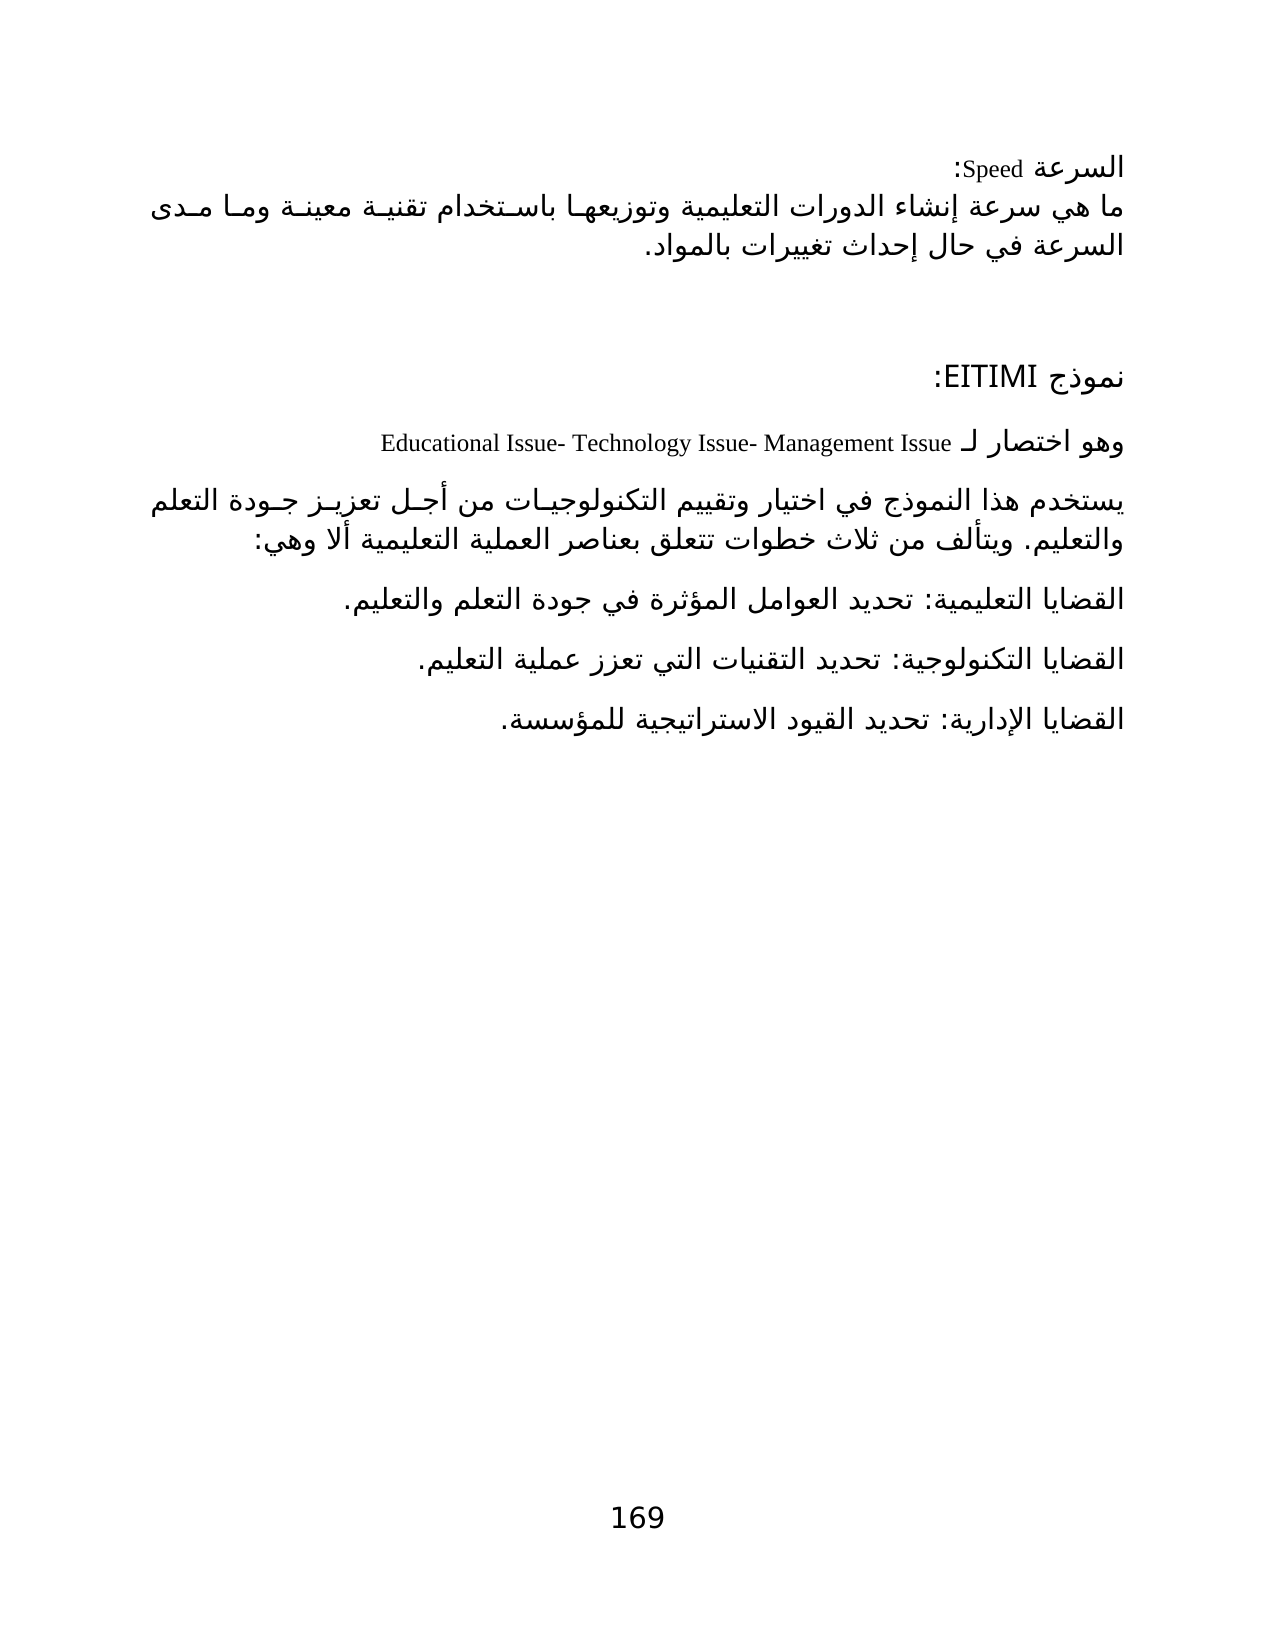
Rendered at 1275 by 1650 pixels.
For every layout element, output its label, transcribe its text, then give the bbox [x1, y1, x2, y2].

text ما هي سرعة إنشاء الدورات التعليمية وتوزيعها باستخدام تقنية معينة وما مدى السرعة في حال إحداث تغييرات بالمواد. [150, 189, 1125, 262]
text القضايا التكنولوجية: تحديد التقنيات التي تعزز عملية التعليم. [150, 642, 1125, 676]
text يستخدم هذا النموذج في اختيار وتقييم التكنولوجيات من أجل تعزيز جودة التعلم والتعليم. ويتألف من ثلاث خطوات تتعلق بعناصر العملية التعليمية ألا وهي: [150, 484, 1125, 557]
subtitle نموذج EITIMI: [150, 354, 1125, 397]
text وهو اختصار لـ Educational Issue- Technology Issue- Management Issue [150, 424, 1125, 458]
text القضايا الإدارية: تحديد القيود الاستراتيجية للمؤسسة. [150, 702, 1125, 736]
subtitle السرعة Speed: [150, 150, 1125, 184]
text القضايا التعليمية: تحديد العوامل المؤثرة في جودة التعلم والتعليم. [150, 582, 1125, 616]
